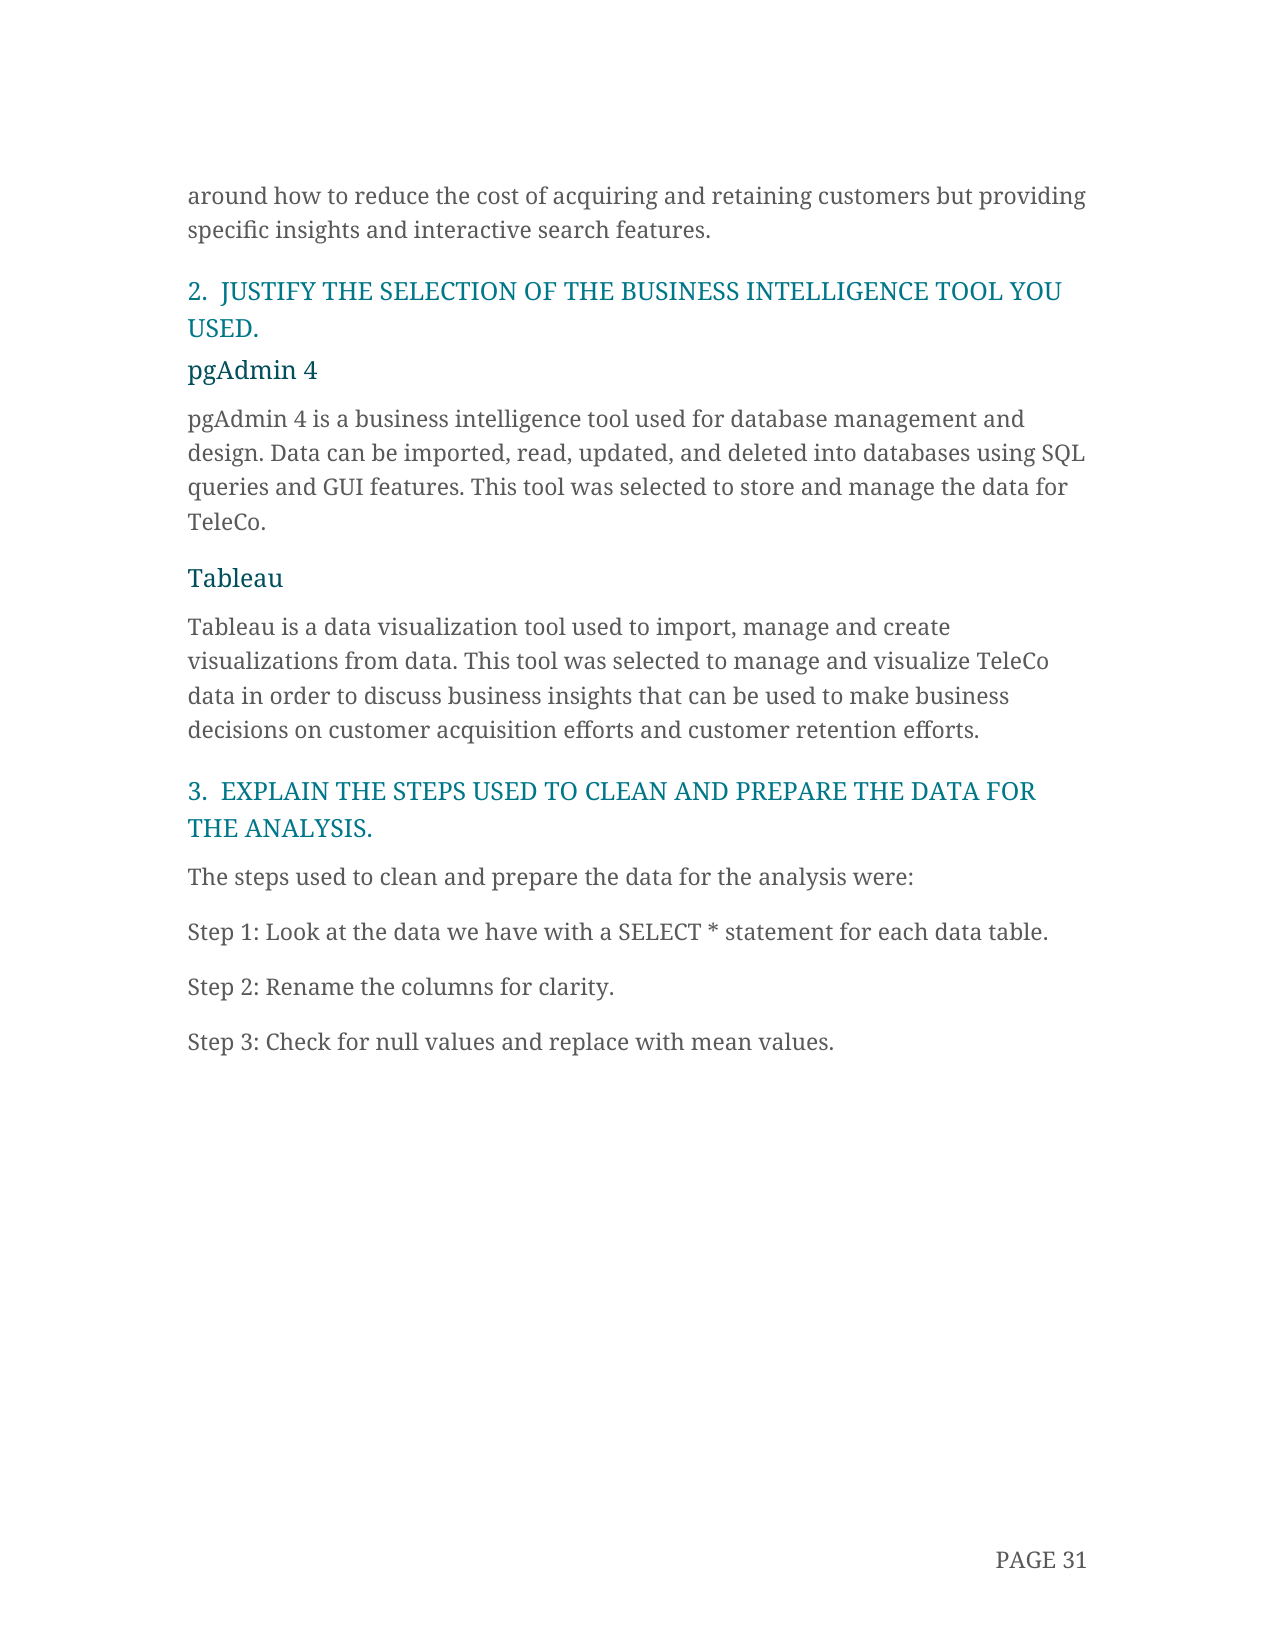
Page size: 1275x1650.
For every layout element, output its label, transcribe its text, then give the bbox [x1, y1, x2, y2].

subtitle 2. Justify the selection of the business intelligence tool you used. [187, 274, 1087, 345]
subtitle Tableau [187, 561, 1087, 595]
text Tableau is a data visualization tool used to import, manage and create visualizations from data. This tool was selected to manage and visualize TeleCo data in order to discuss business insights that can be used to make business decisions on customer acquisition efforts and customer retention efforts. [187, 611, 1087, 745]
subtitle 3. Explain the steps used to clean and prepare the data for the analysis. [187, 773, 1087, 845]
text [187, 180, 1087, 246]
text Step 1: Look at the data we have with a SELECT * statement for each data table. [187, 916, 1087, 947]
text Step 3: Check for null values and replace with mean values. [187, 1026, 1087, 1057]
text Step 2: Rename the columns for clarity. [187, 971, 1087, 1002]
subtitle pgAdmin 4 [187, 353, 1087, 387]
text pgAdmin 4 is a business intelligence tool used for database management and design. Data can be imported, read, updated, and deleted into databases using SQL queries and GUI features. This tool was selected to store and manage the data for TeleCo. [187, 403, 1087, 537]
text The steps used to clean and prepare the data for the analysis were: [187, 861, 1087, 892]
